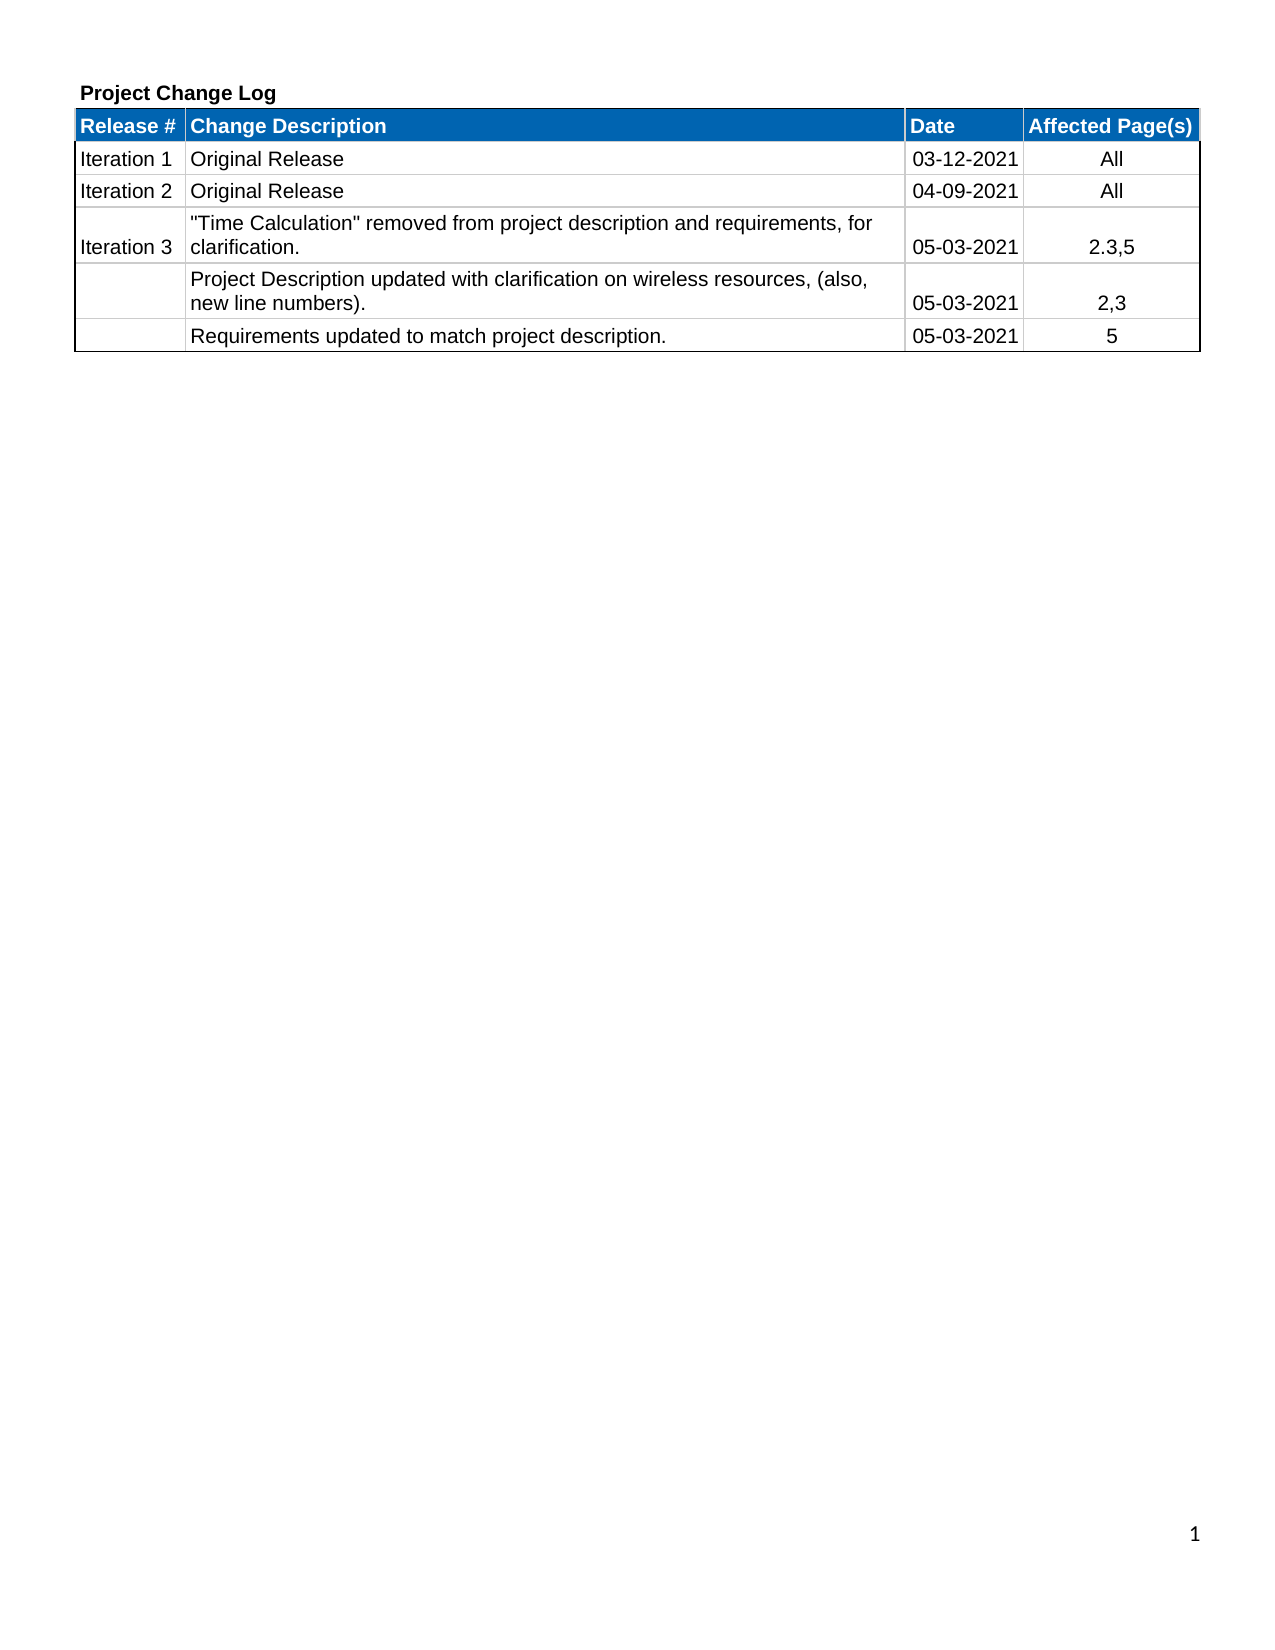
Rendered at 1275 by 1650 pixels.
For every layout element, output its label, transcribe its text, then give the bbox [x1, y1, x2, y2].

table_cell Date [906, 109, 1023, 141]
table_cell Change Description [186, 109, 904, 141]
table_cell 03-12-2021 [906, 142, 1023, 173]
table_cell 05-03-2021 [906, 264, 1023, 318]
table_cell 5 [1024, 319, 1199, 351]
table_cell "Time Calculation" removed from project description and requirements, for clarification. [186, 208, 904, 262]
table_cell All [1024, 175, 1199, 206]
table_cell Release # [76, 109, 185, 141]
table_header Project Change Log [75, 75, 1200, 108]
table_cell 05-03-2021 [906, 208, 1023, 262]
table_cell Requirements updated to match project description. [186, 319, 904, 351]
table_cell Original Release [186, 175, 904, 206]
table_cell 2.3,5 [1024, 208, 1199, 262]
table_cell Iteration 1 [76, 142, 185, 173]
table_cell Iteration 2 [76, 175, 185, 206]
table_cell Affected Page(s) [1024, 109, 1199, 141]
table_cell Project Description updated with clarification on wireless resources, (also, new line numbers). [186, 264, 904, 318]
table_cell Original Release [186, 142, 904, 173]
table_cell 04-09-2021 [906, 175, 1023, 206]
table_cell Iteration 3 [76, 208, 185, 262]
table_cell [76, 264, 185, 318]
table_cell All [1024, 142, 1199, 173]
table_cell 05-03-2021 [906, 319, 1023, 351]
table_cell [76, 319, 185, 351]
table_cell 2,3 [1024, 264, 1199, 318]
